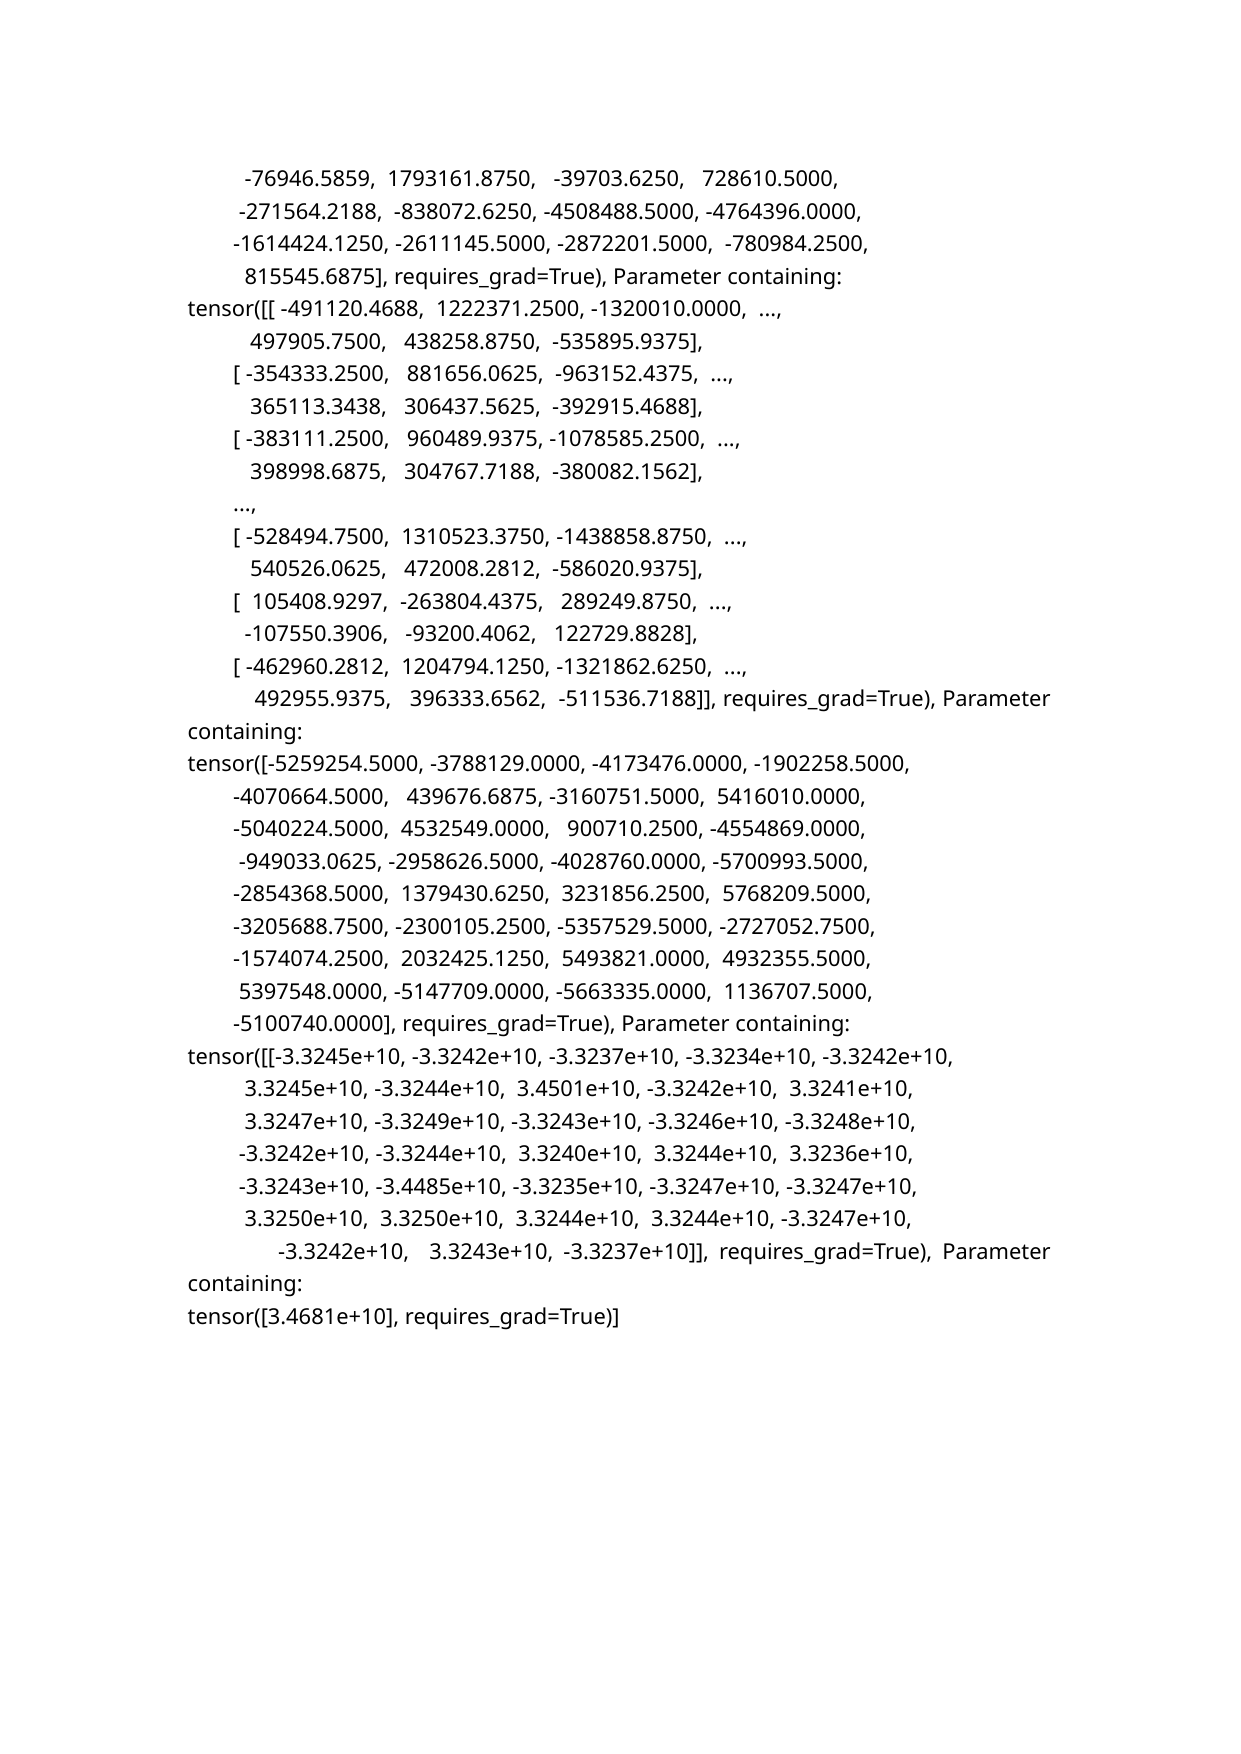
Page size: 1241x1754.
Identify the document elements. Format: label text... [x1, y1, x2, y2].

text 3.3247e+10, -3.3249e+10, -3.3243e+10, -3.3246e+10, -3.3248e+10, [187, 1104, 1053, 1137]
text tensor([[-3.3245e+10, -3.3242e+10, -3.3237e+10, -3.3234e+10, -3.3242e+10, [187, 1039, 1053, 1072]
text ..., [187, 487, 1053, 519]
text -5100740.0000], requires_grad=True), Parameter containing: [187, 1007, 1053, 1039]
text -1614424.1250, -2611145.5000, -2872201.5000, -780984.2500, [187, 227, 1053, 259]
text -3205688.7500, -2300105.2500, -5357529.5000, -2727052.7500, [187, 909, 1053, 942]
text -76946.5859, 1793161.8750, -39703.6250, 728610.5000, [187, 162, 1053, 194]
text -271564.2188, -838072.6250, -4508488.5000, -4764396.0000, [187, 194, 1053, 227]
text tensor([3.4681e+10], requires_grad=True)] [187, 1299, 1053, 1332]
text 540526.0625, 472008.2812, -586020.9375], [187, 552, 1053, 584]
text 5397548.0000, -5147709.0000, -5663335.0000, 1136707.5000, [187, 974, 1053, 1007]
text 815545.6875], requires_grad=True), Parameter containing: [187, 259, 1053, 292]
text [ -462960.2812, 1204794.1250, -1321862.6250, ..., [187, 649, 1053, 682]
text 398998.6875, 304767.7188, -380082.1562], [187, 454, 1053, 487]
text -3.3242e+10, 3.3243e+10, -3.3237e+10]], requires_grad=True), Parameter containing: [187, 1234, 1053, 1299]
text [ -383111.2500, 960489.9375, -1078585.2500, ..., [187, 422, 1053, 454]
text -107550.3906, -93200.4062, 122729.8828], [187, 617, 1053, 649]
text 492955.9375, 396333.6562, -511536.7188]], requires_grad=True), Parameter containing: [187, 682, 1053, 747]
text -949033.0625, -2958626.5000, -4028760.0000, -5700993.5000, [187, 844, 1053, 877]
text tensor([-5259254.5000, -3788129.0000, -4173476.0000, -1902258.5000, [187, 747, 1053, 779]
text 3.3245e+10, -3.3244e+10, 3.4501e+10, -3.3242e+10, 3.3241e+10, [187, 1072, 1053, 1104]
text tensor([[ -491120.4688, 1222371.2500, -1320010.0000, ..., [187, 292, 1053, 324]
text 365113.3438, 306437.5625, -392915.4688], [187, 389, 1053, 422]
text -3.3242e+10, -3.3244e+10, 3.3240e+10, 3.3244e+10, 3.3236e+10, [187, 1137, 1053, 1169]
text -5040224.5000, 4532549.0000, 900710.2500, -4554869.0000, [187, 812, 1053, 844]
text -1574074.2500, 2032425.1250, 5493821.0000, 4932355.5000, [187, 942, 1053, 974]
text 497905.7500, 438258.8750, -535895.9375], [187, 324, 1053, 357]
text [ -528494.7500, 1310523.3750, -1438858.8750, ..., [187, 519, 1053, 552]
text [ -354333.2500, 881656.0625, -963152.4375, ..., [187, 357, 1053, 389]
text 3.3250e+10, 3.3250e+10, 3.3244e+10, 3.3244e+10, -3.3247e+10, [187, 1202, 1053, 1234]
text -2854368.5000, 1379430.6250, 3231856.2500, 5768209.5000, [187, 877, 1053, 909]
text [ 105408.9297, -263804.4375, 289249.8750, ..., [187, 584, 1053, 617]
text -4070664.5000, 439676.6875, -3160751.5000, 5416010.0000, [187, 779, 1053, 812]
text -3.3243e+10, -3.4485e+10, -3.3235e+10, -3.3247e+10, -3.3247e+10, [187, 1169, 1053, 1202]
